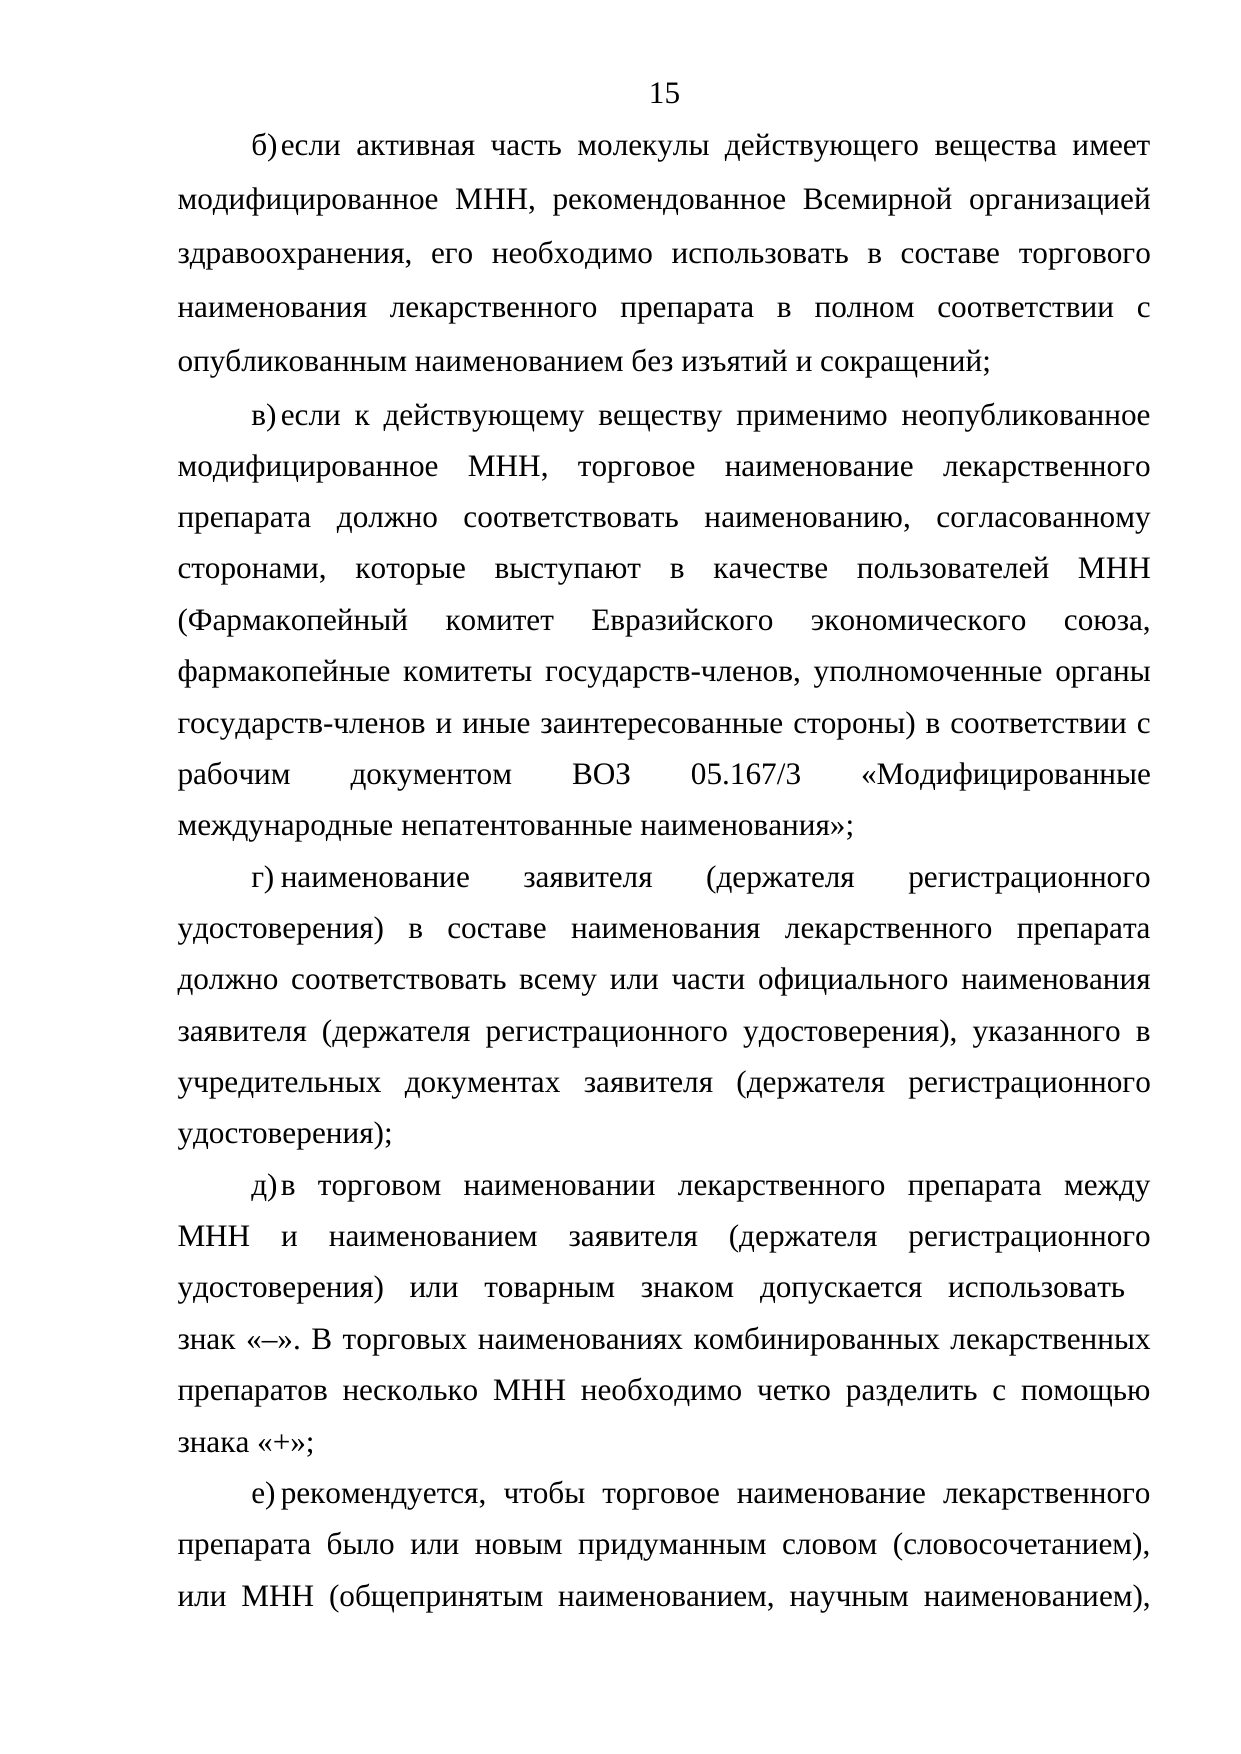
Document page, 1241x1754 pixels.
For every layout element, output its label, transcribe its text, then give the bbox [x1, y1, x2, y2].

list в торговом наименовании лекарственного препарата между МНН и наименованием заявителя (держателя регистрационного удостоверения) или товарным знаком допускается использовать знак «–». В торговых наименованиях комбинированных лекарственных препаратов несколько МНН необходимо четко разделить с помощью знака «+»; [177, 1166, 1152, 1459]
list если к действующему веществу применимо неопубликованное модифицированное МНН, торговое наименование лекарственного препарата должно соответствовать наименованию, согласованному сторонами, которые выступают в качестве пользователей МНН (Фармакопейный комитет Евразийского экономического союза, фармакопейные комитеты государств-членов, уполномоченные органы государств-членов и иные заинтересованные стороны) в соответствии с рабочим документом ВОЗ 05.167/3 «Модифицированные международные непатентованные наименования»; [177, 396, 1152, 842]
list если активная часть молекулы действующего вещества имеет модифицированное МНН, рекомендованное Всемирной организацией здравоохранения, его необходимо использовать в составе торгового наименования лекарственного препарата в полном соответствии с опубликованным наименованием без изъятий и сокращений; [177, 126, 1152, 378]
list наименование заявителя (держателя регистрационного удостоверения) в составе наименования лекарственного препарата должно соответствовать всему или части официального наименования заявителя (держателя регистрационного удостоверения), указанного в учредительных документах заявителя (держателя регистрационного удостоверения); [177, 858, 1152, 1151]
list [177, 1474, 1152, 1613]
